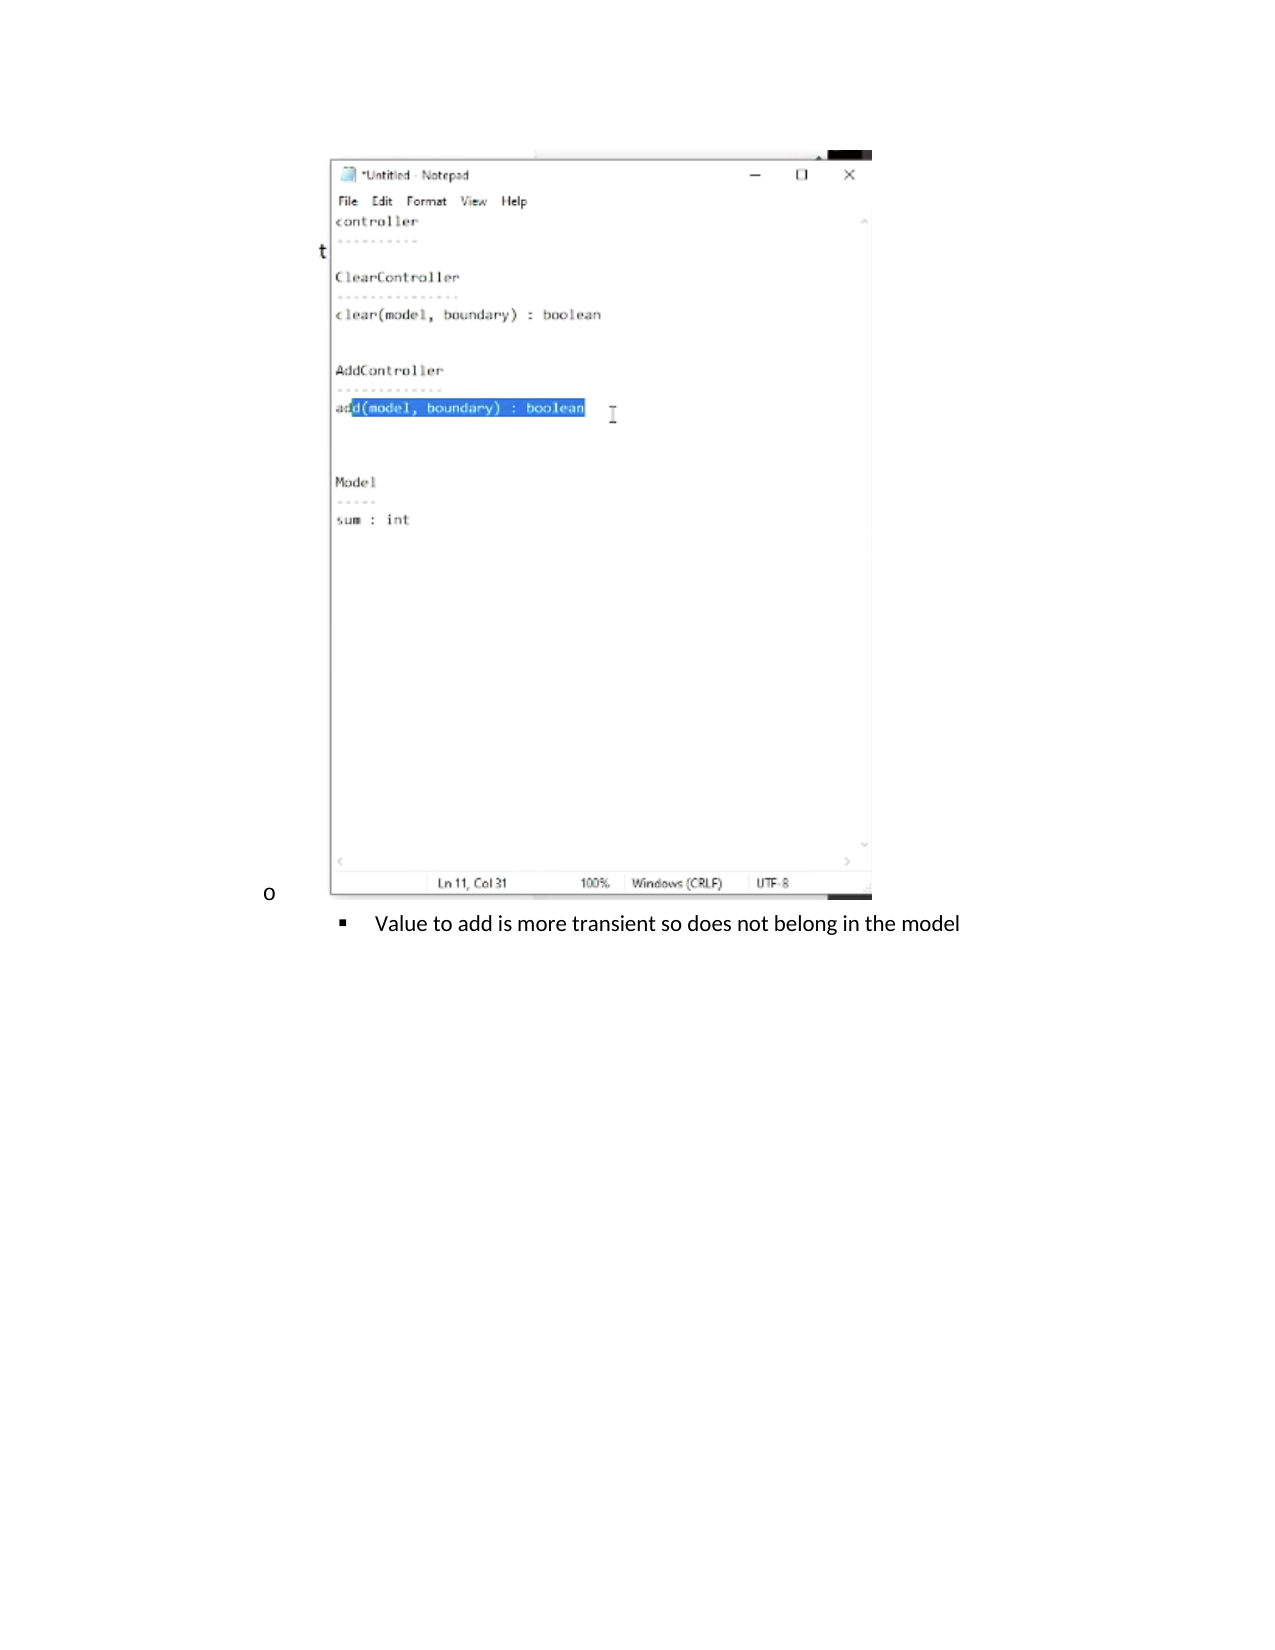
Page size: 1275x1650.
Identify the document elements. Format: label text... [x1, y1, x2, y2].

list Value to add is more transient so does not belong in the model [337, 909, 1125, 937]
